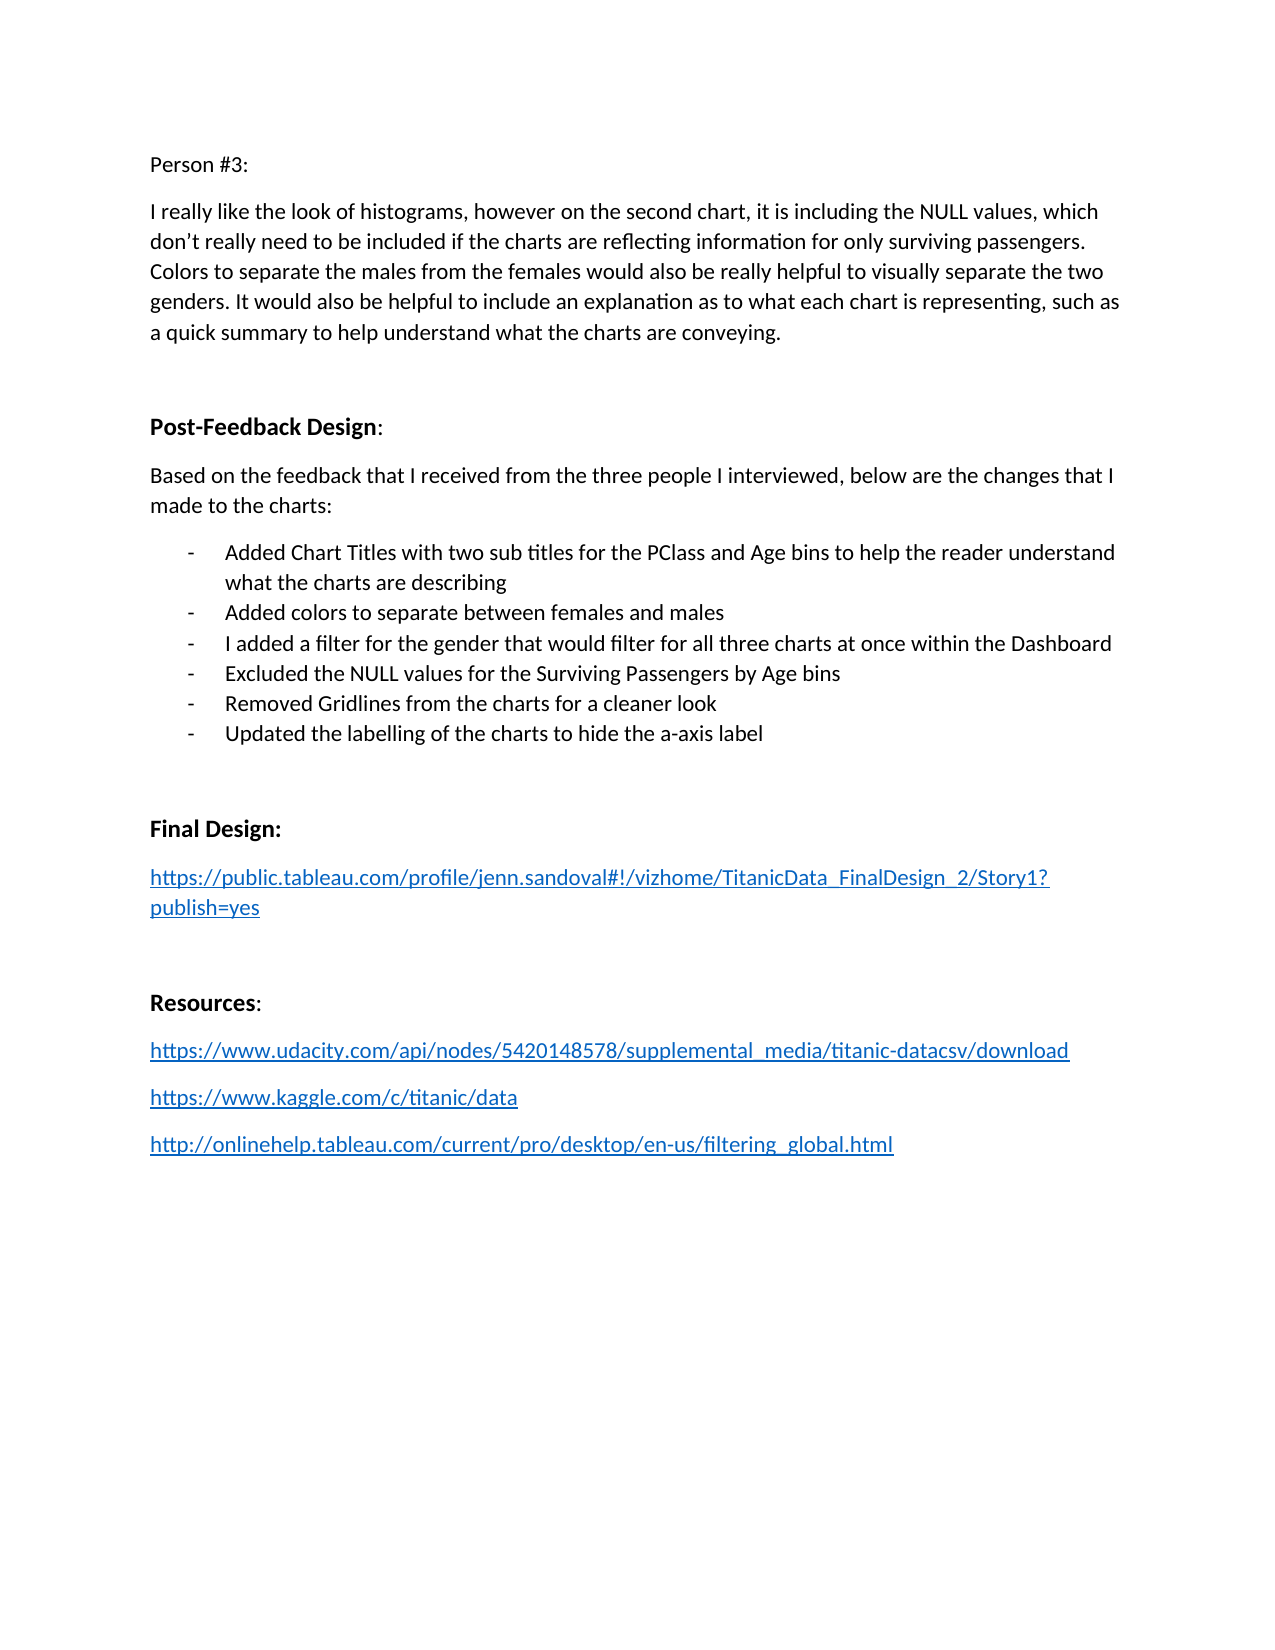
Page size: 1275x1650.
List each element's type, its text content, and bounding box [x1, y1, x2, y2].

list I added a filter for the gender that would filter for all three charts at once within the Dashboard [187, 629, 1125, 657]
text http://onlinehelp.tableau.com/current/pro/desktop/en-us/filtering_global.html [150, 1130, 1125, 1158]
text Person #3: [150, 150, 1125, 178]
list Updated the labelling of the charts to hide the a-axis label [187, 719, 1125, 747]
list Added Chart Titles with two sub titles for the PClass and Age bins to help the reader understand what the charts are describing [187, 538, 1125, 596]
text Resources: [150, 987, 1125, 1017]
text Based on the feedback that I received from the three people I interviewed, below are the changes that I made to the charts: [150, 461, 1125, 519]
text https://www.udacity.com/api/nodes/5420148578/supplemental_media/titanic-datacsv/download [150, 1036, 1125, 1064]
list Excluded the NULL values for the Surviving Passengers by Age bins [187, 659, 1125, 687]
text Final Design: [150, 813, 1125, 844]
text I really like the look of histograms, however on the second chart, it is including the NULL values, which don’t really need to be included if the charts are reflecting information for only surviving passengers. Colors to separate the males from the females would also be really helpful to visually separate the two genders. It would also be helpful to include an explanation as to what each chart is representing, such as a quick summary to help understand what the charts are conveying. [150, 197, 1125, 346]
list Added colors to separate between females and males [187, 598, 1125, 627]
text Post-Feedback Design: [150, 411, 1125, 442]
text https://public.tableau.com/profile/jenn.sandoval#!/vizhome/TitanicData_FinalDesign_2/Story1?publish=yes [150, 863, 1125, 921]
text https://www.kaggle.com/c/titanic/data [150, 1083, 1125, 1111]
list Removed Gridlines from the charts for a cleaner look [187, 689, 1125, 717]
